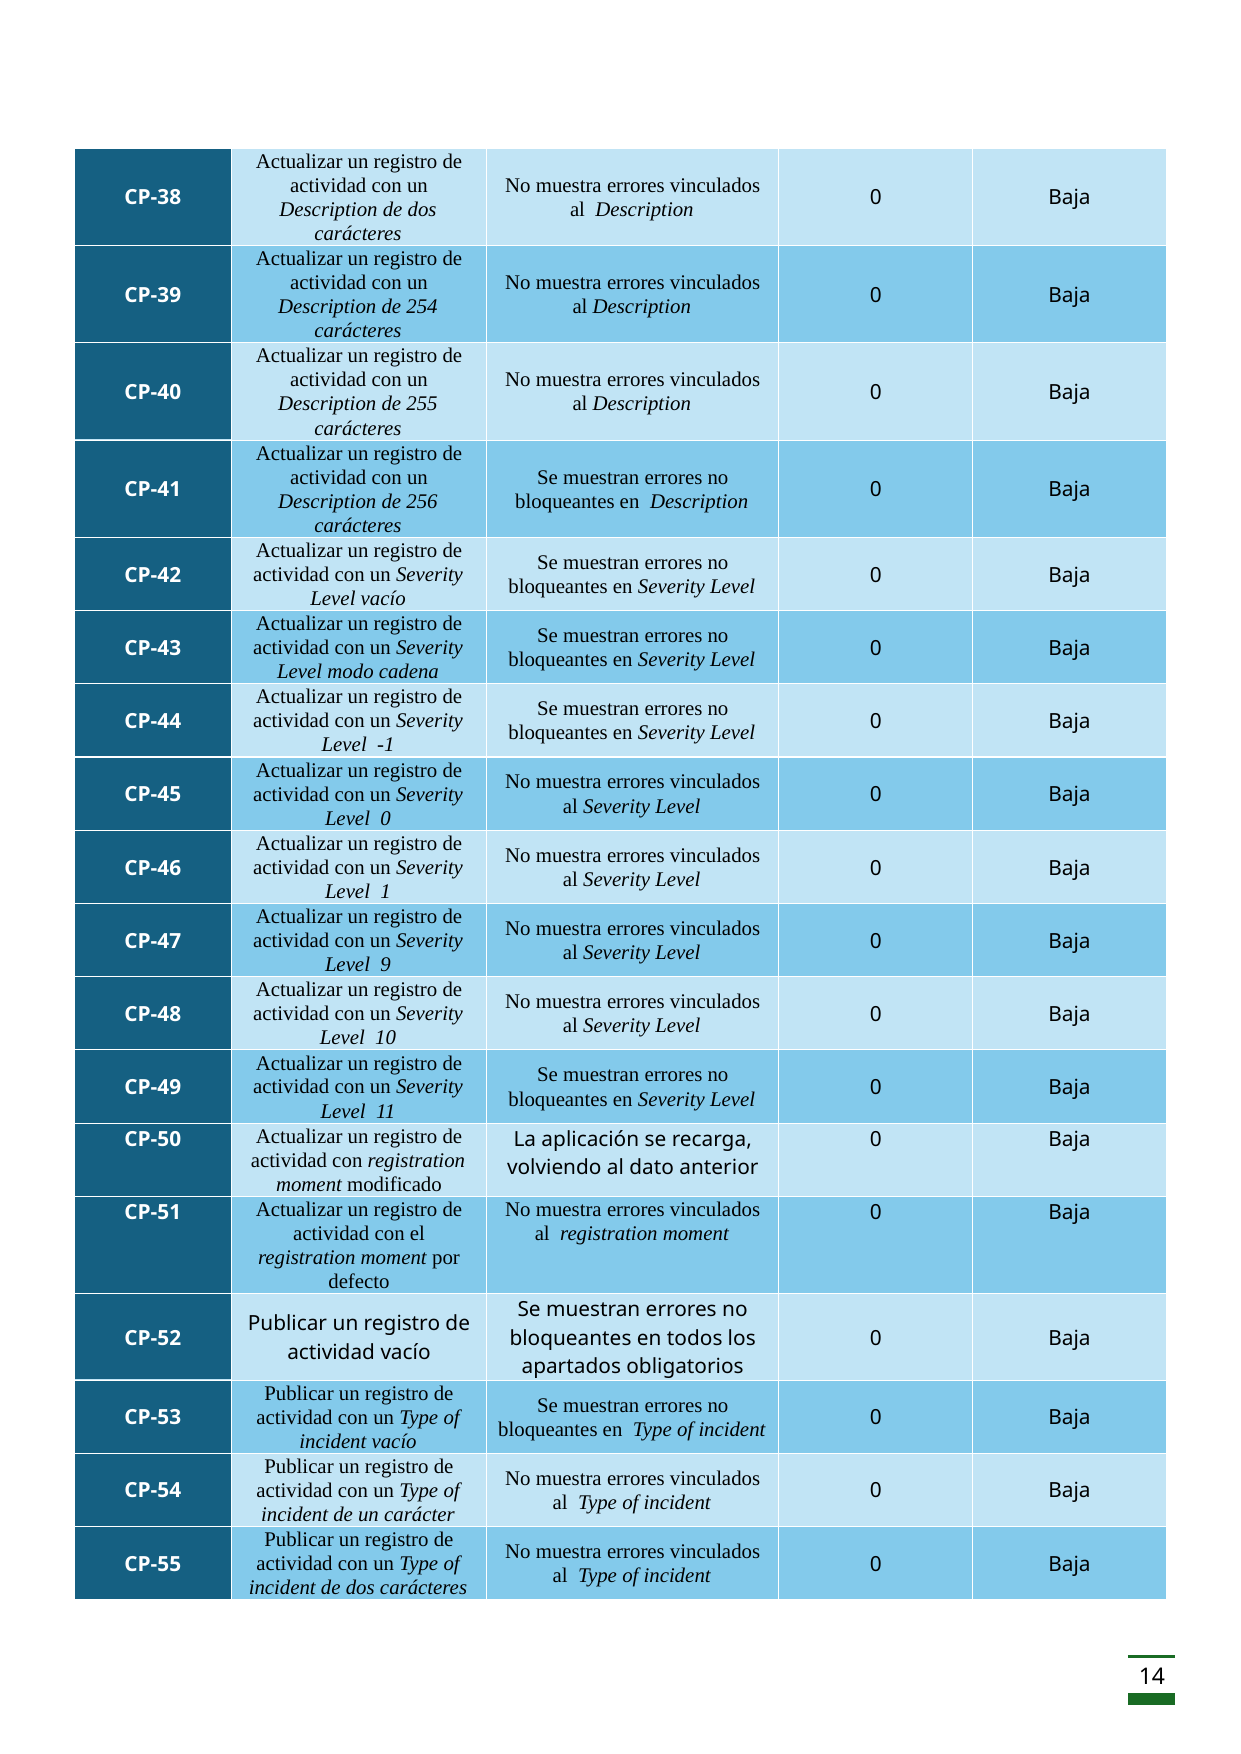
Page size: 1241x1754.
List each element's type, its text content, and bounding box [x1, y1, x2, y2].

table_cell 0 [779, 1294, 972, 1379]
table_cell Baja [973, 538, 1166, 610]
table_cell CP-46 [75, 831, 231, 903]
table_cell Baja [973, 1454, 1166, 1526]
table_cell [487, 1527, 778, 1599]
table_cell Baja [973, 977, 1166, 1049]
table_cell Baja [973, 758, 1166, 830]
table_cell 0 [779, 1124, 972, 1196]
table_cell CP-38 [75, 149, 231, 245]
table_cell CP-51 [75, 1197, 231, 1293]
table_cell Actualizar un registro de actividad con un Severity Level modo cadena [232, 611, 486, 683]
table_cell 0 [779, 611, 972, 683]
table_cell Actualizar un registro de actividad con un Description de 256 carácteres [232, 441, 486, 537]
table_cell 0 [779, 149, 972, 245]
table_cell Baja [973, 246, 1166, 342]
table_cell Actualizar un registro de actividad con un Description de dos carácteres [232, 149, 486, 245]
table_cell Baja [973, 611, 1166, 683]
table_cell La aplicación se recarga, volviendo al dato anterior [487, 1124, 778, 1196]
table_cell No muestra errores vinculados al registration moment [487, 1197, 778, 1293]
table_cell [487, 149, 778, 245]
table_cell Se muestran errores no bloqueantes en Severity Level [487, 684, 778, 756]
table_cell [487, 1454, 778, 1526]
table_cell 0 [779, 1197, 972, 1293]
table_cell Actualizar un registro de actividad con registration moment modificado [232, 1124, 486, 1196]
table_cell Baja [973, 1050, 1166, 1123]
table_cell CP-45 [75, 758, 231, 830]
table_cell 0 [779, 758, 972, 830]
table_cell Baja [973, 831, 1166, 903]
table_cell Publicar un registro de actividad con un Type of incident de dos carácteres [232, 1527, 486, 1599]
table_cell Baja [973, 1381, 1166, 1453]
table_cell Publicar un registro de actividad con un Type of incident vacío [232, 1381, 486, 1453]
table_cell Baja [973, 343, 1166, 439]
table_cell CP-43 [75, 611, 231, 683]
table_cell 0 [779, 441, 972, 537]
table_cell No muestra errores vinculados al Severity Level [487, 758, 778, 830]
table_cell CP-41 [75, 441, 231, 537]
table_cell No muestra errores vinculados al Severity Level [487, 904, 778, 976]
table_cell 0 [779, 1050, 972, 1123]
table_cell Se muestran errores no bloqueantes en Severity Level [487, 1050, 778, 1123]
table_cell Actualizar un registro de actividad con un Severity Level 11 [232, 1050, 486, 1123]
table_cell CP-47 [75, 904, 231, 976]
table_cell 0 [779, 246, 972, 342]
table_cell CP-40 [75, 343, 231, 439]
table_cell 0 [779, 831, 972, 903]
table_cell Actualizar un registro de actividad con un Severity Level 0 [232, 758, 486, 830]
table_cell Se muestran errores no bloqueantes en Severity Level [487, 538, 778, 610]
table_cell Se muestran errores no bloqueantes en Severity Level [487, 611, 778, 683]
table_cell CP-44 [75, 684, 231, 756]
table_cell Baja [973, 441, 1166, 537]
table_cell Baja [973, 1294, 1166, 1379]
table_cell CP-53 [75, 1381, 231, 1453]
table_cell Actualizar un registro de actividad con un Severity Level vacío [232, 538, 486, 610]
table_cell Baja [973, 684, 1166, 756]
table_cell Se muestran errores no bloqueantes en Type of incident [487, 1381, 778, 1453]
table_cell Baja [973, 1527, 1166, 1599]
table_cell Se muestran errores no bloqueantes en todos los apartados obligatorios [487, 1294, 778, 1379]
table_cell Baja [973, 904, 1166, 976]
table_cell CP-55 [75, 1527, 231, 1599]
table_cell 0 [779, 977, 972, 1049]
table_cell Se muestran errores no bloqueantes en Description [487, 441, 778, 537]
table_cell Actualizar un registro de actividad con un Description de 255 carácteres [232, 343, 486, 439]
table_cell 0 [779, 343, 972, 439]
table_cell Publicar un registro de actividad vacío [232, 1294, 486, 1379]
table_cell CP-50 [75, 1124, 231, 1196]
table_cell 0 [779, 904, 972, 976]
table_cell Baja [973, 1197, 1166, 1293]
table_cell CP-39 [75, 246, 231, 342]
table_cell CP-42 [75, 538, 231, 610]
table_cell Actualizar un registro de actividad con un Severity Level -1 [232, 684, 486, 756]
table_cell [487, 246, 778, 342]
table_cell CP-49 [75, 1050, 231, 1123]
table_cell No muestra errores vinculados al Severity Level [487, 831, 778, 903]
table_cell 0 [779, 1381, 972, 1453]
table_cell CP-54 [75, 1454, 231, 1526]
table_cell CP-48 [75, 977, 231, 1049]
table_cell Actualizar un registro de actividad con un Severity Level 10 [232, 977, 486, 1049]
table_cell Actualizar un registro de actividad con un Severity Level 9 [232, 904, 486, 976]
table_cell No muestra errores vinculados al Description [487, 343, 778, 439]
table_cell Baja [973, 149, 1166, 245]
table_cell 0 [779, 1454, 972, 1526]
table_cell Actualizar un registro de actividad con un Description de 254 carácteres [232, 246, 486, 342]
table_cell 0 [779, 684, 972, 756]
table_cell Publicar un registro de actividad con un Type of incident de un carácter [232, 1454, 486, 1526]
table_cell Baja [973, 1124, 1166, 1196]
table_cell No muestra errores vinculados al Severity Level [487, 977, 778, 1049]
table_cell CP-52 [75, 1294, 231, 1379]
table_cell 0 [779, 538, 972, 610]
table_cell 0 [779, 1527, 972, 1599]
table_cell Actualizar un registro de actividad con el registration moment por defecto [232, 1197, 486, 1293]
table_cell Actualizar un registro de actividad con un Severity Level 1 [232, 831, 486, 903]
